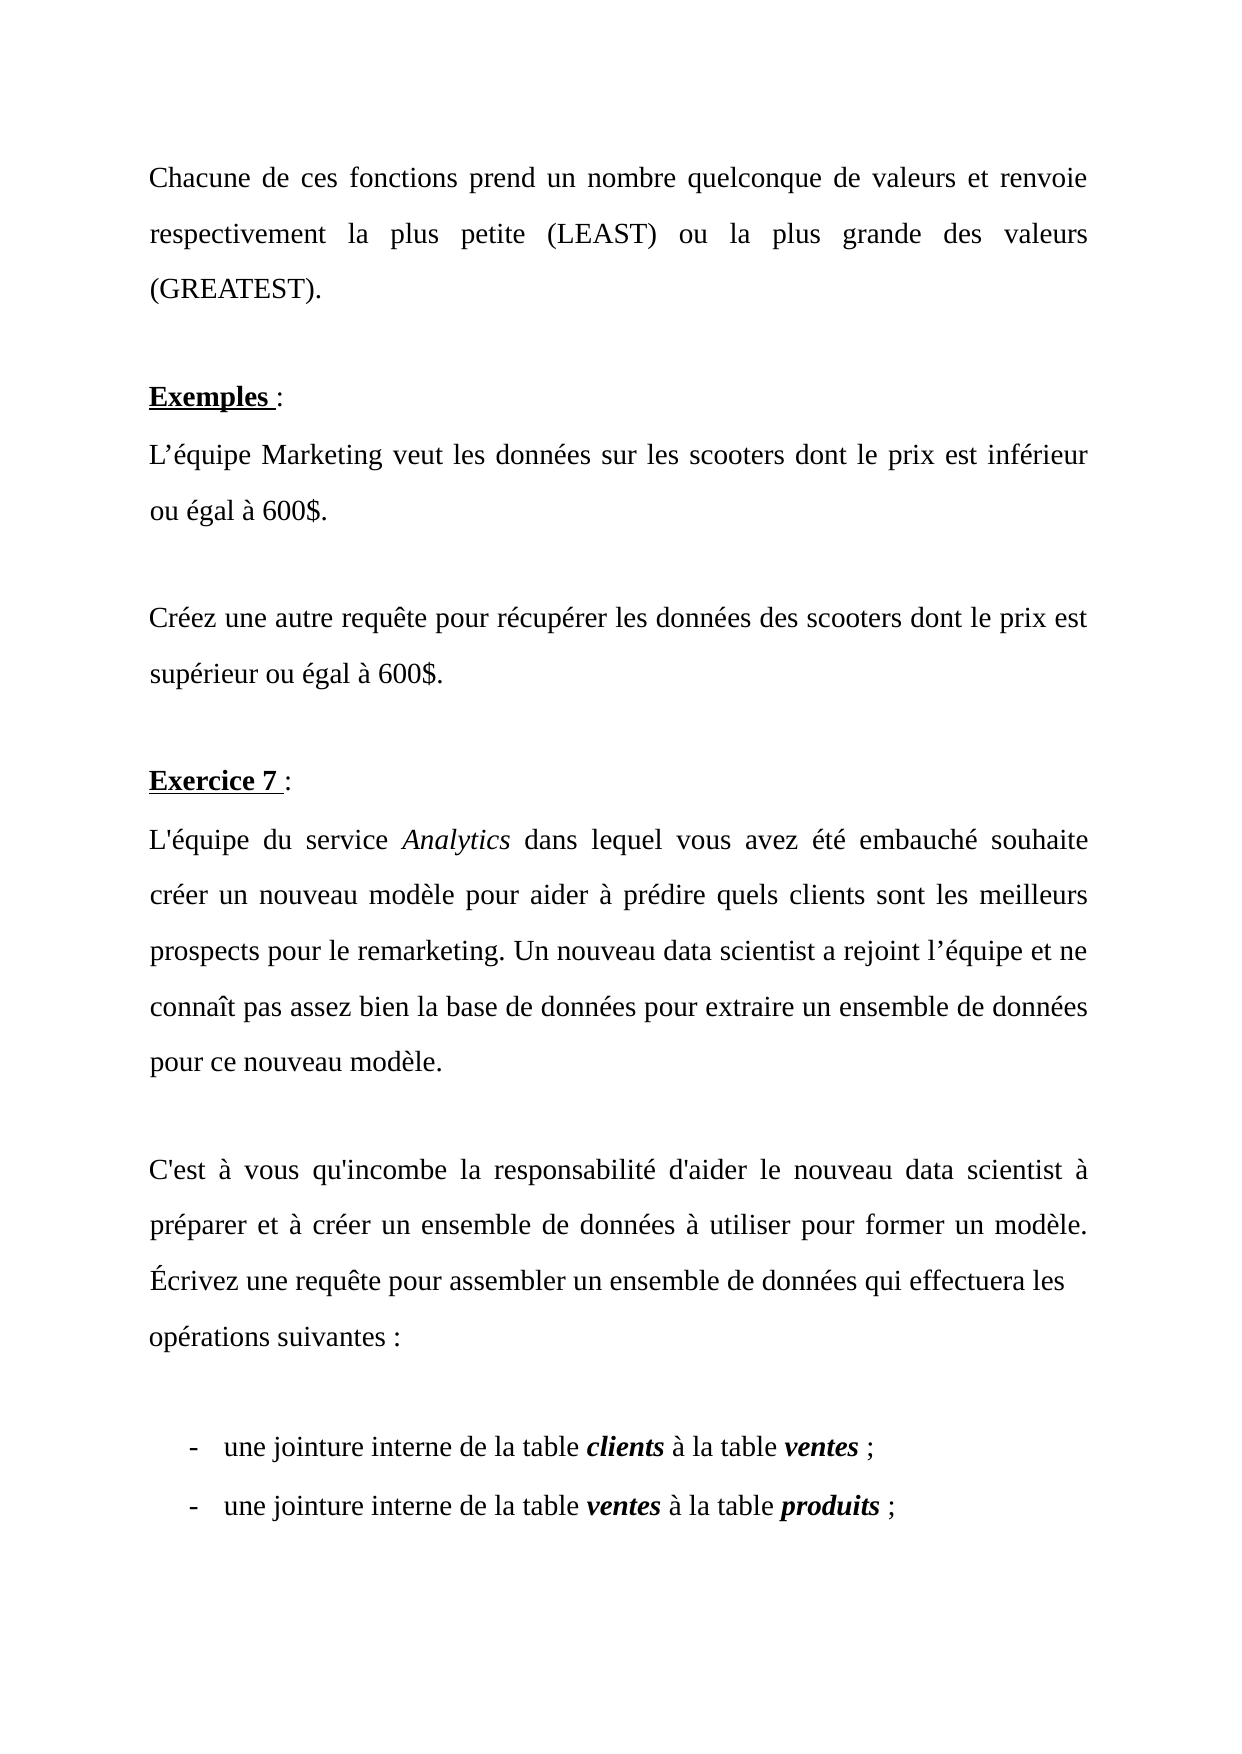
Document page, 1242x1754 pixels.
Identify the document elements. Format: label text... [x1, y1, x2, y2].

list une jointure interne de la table clients à la table ventes ; [151, 1429, 1089, 1463]
text C'est à vous qu'incombe la responsabilité d'aider le nouveau data scientist à préparer et à créer un ensemble de données à utiliser pour former un modèle. Écrivez une requête pour assembler un ensemble de données qui effectuera les [148, 1152, 1089, 1297]
list une jointure interne de la table ventes à la table produits ; [151, 1488, 1089, 1522]
text opérations suivantes : [148, 1319, 1089, 1352]
text Chacune de ces fonctions prend un nombre quelconque de valeurs et renvoie respectivement la plus petite (LEAST) ou la plus grande des valeurs (GREATEST). [148, 160, 1089, 305]
text L’équipe Marketing veut les données sur les scooters dont le prix est inférieur ou égal à 600$. [148, 437, 1089, 526]
text Exercice 7 : [148, 763, 1089, 797]
text Exemples : [148, 379, 1089, 412]
text L'équipe du service Analytics dans lequel vous avez été embauché souhaite créer un nouveau modèle pour aider à prédire quels clients sont les meilleurs prospects pour le remarketing. Un nouveau data scientist a rejoint l’équipe et ne connaît pas assez bien la base de données pour extraire un ensemble de données pour ce nouveau modèle. [148, 822, 1089, 1078]
text Créez une autre requête pour récupérer les données des scooters dont le prix est supérieur ou égal à 600$. [148, 600, 1089, 689]
